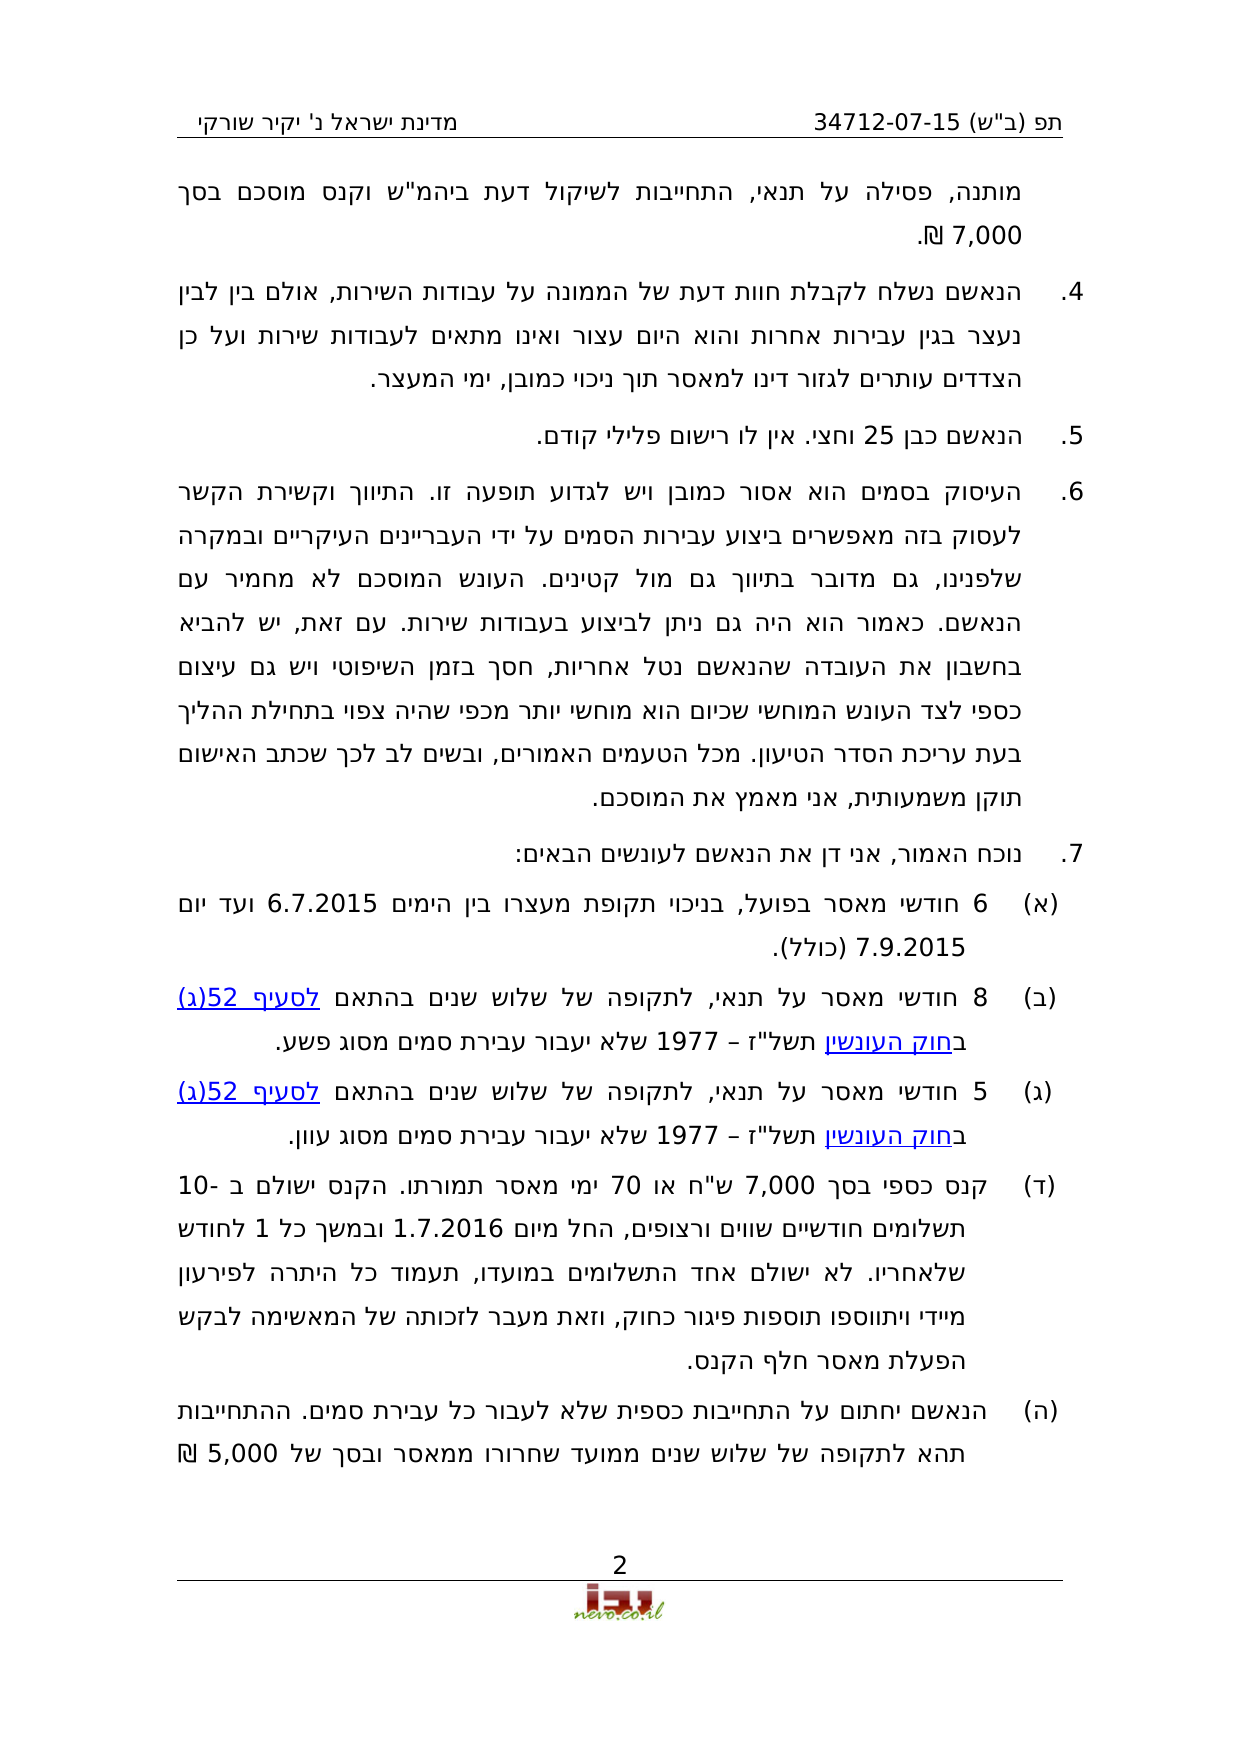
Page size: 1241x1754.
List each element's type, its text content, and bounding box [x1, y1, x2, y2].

list העיסוק בסמים הוא אסור כמובן ויש לגדוע תופעה זו. התיווך וקשירת הקשר לעסוק בזה מאפשרים ביצוע עבירות הסמים על ידי העבריינים העיקריים ובמקרה שלפנינו, גם מדובר בתיווך גם מול קטינים. העונש המוסכם לא מחמיר עם הנאשם. כאמור הוא היה גם ניתן לביצוע בעבודות שירות. עם זאת, יש להביא בחשבון את העובדה שהנאשם נטל אחריות, חסך בזמן השיפוטי ויש גם עיצום כספי לצד העונש המוחשי שכיום הוא מוחשי יותר מכפי שהיה צפוי בתחילת ההליך בעת עריכת הסדר הטיעון. מכל הטעמים האמורים, ובשים לב לכך שכתב האישום תוקן משמעותית, אני מאמץ את המוסכם. [177, 477, 1060, 813]
list 6 חודשי מאסר בפועל, בניכוי תקופת מעצרו בין הימים 6.7.2015 ועד יום 7.9.2015 (כולל). [177, 890, 1023, 963]
picture [574, 1583, 666, 1621]
list 8 חודשי מאסר על תנאי, לתקופה של שלוש שנים בהתאם לסעיף 52(ג) בחוק העונשין תשל"ז – 1977 שלא יעבור עבירת סמים מסוג פשע. [177, 983, 1023, 1056]
list קנס כספי בסך 7,000 ש"ח או 70 ימי מאסר תמורתו. הקנס ישולם ב -10 תשלומים חודשיים שווים ורצופים, החל מיום 1.7.2016 ובמשך כל 1 לחודש שלאחריו. לא ישולם אחד התשלומים במועדו, תעמוד כל היתרה לפירעון מיידי ויתווספו תוספות פיגור כחוק, וזאת מעבר לזכותה של המאשימה לבקש הפעלת מאסר חלף הקנס. [177, 1171, 1023, 1375]
list 5 חודשי מאסר על תנאי, לתקופה של שלוש שנים בהתאם לסעיף 52(ג) בחוק העונשין תשל"ז – 1977 שלא יעבור עבירת סמים מסוג עוון. [177, 1077, 1023, 1150]
list נוכח האמור, אני דן את הנאשם לעונשים הבאים: [177, 840, 1060, 869]
list הנאשם נשלח לקבלת חוות דעת של הממונה על עבודות השירות, אולם בין לבין נעצר בגין עבירות אחרות והוא היום עצור ואינו מתאים לעבודות שירות ועל כן הצדדים עותרים לגזור דינו למאסר תוך ניכוי כמובן, ימי המעצר. [177, 277, 1060, 394]
list הנאשם כבן 25 וחצי. אין לו רישום פלילי קודם. [177, 421, 1060, 450]
